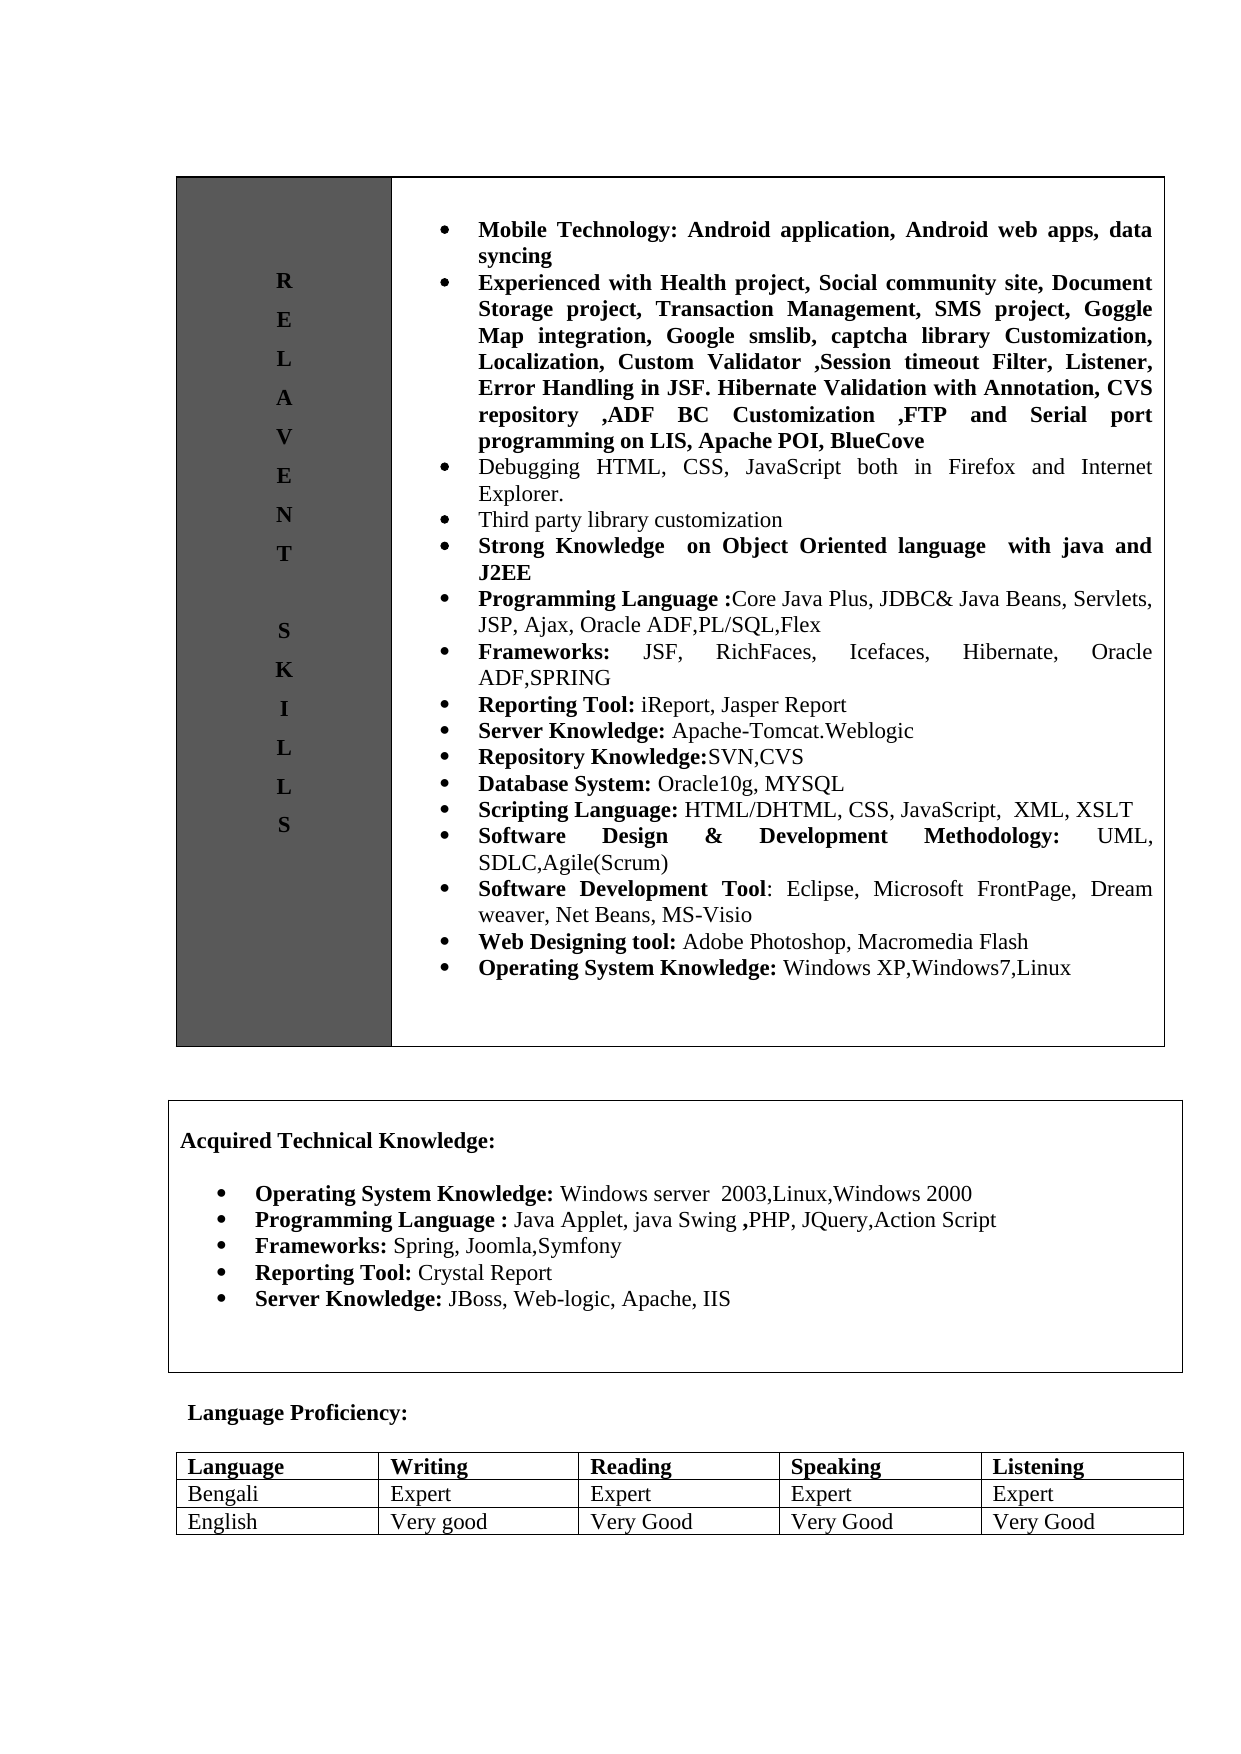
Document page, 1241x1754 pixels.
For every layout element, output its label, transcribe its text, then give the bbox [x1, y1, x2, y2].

table_header Mobile Technology: Android application, Android web apps, data syncing Experienced with Health project, Social community site, Document Storage project, Transaction Management, SMS project, Goggle Map integration, Google smslib, captcha library Customization, Localization, Custom Validator ,Session timeout Filter, Listener, Error Handling in JSF. Hibernate Validation with Annotation, CVS repository ,ADF BC Customization ,FTP and Serial port programming on LIS, Apache POI, BlueCove Debugging HTML, CSS, JavaScript both in Firefox and Internet Explorer. Third party library customization Strong Knowledge on Object Oriented language with java and J2EE Programming Language :Core Java Plus, JDBC& Java Beans, Servlets, JSP, Ajax, Oracle ADF,PL/SQL,Flex Frameworks: JSF, RichFaces, Icefaces, Hibernate, Oracle ADF,SPRING Reporting Tool: iReport, Jasper Report Server Knowledge: Apache-Tomcat.Weblogic Repository Knowledge:SVN,CVS Database System: Oracle10g, MYSQL Scripting Language: HTML/DHTML, CSS, JavaScript, XML, XSLT Software Design & Development Methodology: UML, SDLC,Agile(Scrum) Software Development Tool: Eclipse, Microsoft FrontPage, Dream weaver, Net Beans, MS-Visio Web Designing tool: Adobe Photoshop, Macromedia Flash Operating System Knowledge: Windows XP,Windows7,Linux [392, 178, 1164, 1046]
table_cell Very Good [579, 1508, 779, 1534]
table_header Reading [579, 1453, 779, 1479]
table_cell Bengali [177, 1480, 378, 1507]
table_cell Very good [379, 1508, 578, 1534]
table_header Language [177, 1453, 378, 1479]
table_header Listening [982, 1453, 1183, 1479]
table_header Speaking [780, 1453, 981, 1479]
table_header Writing [379, 1453, 578, 1479]
table_cell Expert [379, 1480, 578, 1507]
table_header Acquired Technical Knowledge: Operating System Knowledge: Windows server 2003,Linux,Windows 2000 Programming Language : Java Applet, java Swing ,PHP, JQuery,Action Script Frameworks: Spring, Joomla,Symfony Reporting Tool: Crystal Report Server Knowledge: JBoss, Web-logic, Apache, IIS [169, 1101, 1182, 1372]
table_cell Expert [982, 1480, 1183, 1507]
table_cell English [177, 1508, 378, 1534]
text Language Proficiency: [187, 1399, 1053, 1426]
table_cell Very Good [780, 1508, 981, 1534]
table_header R E L A V E N T S K I L L S [177, 178, 391, 1046]
table_cell Very Good [982, 1508, 1183, 1534]
table_cell Expert [579, 1480, 779, 1507]
table_cell Expert [780, 1480, 981, 1507]
